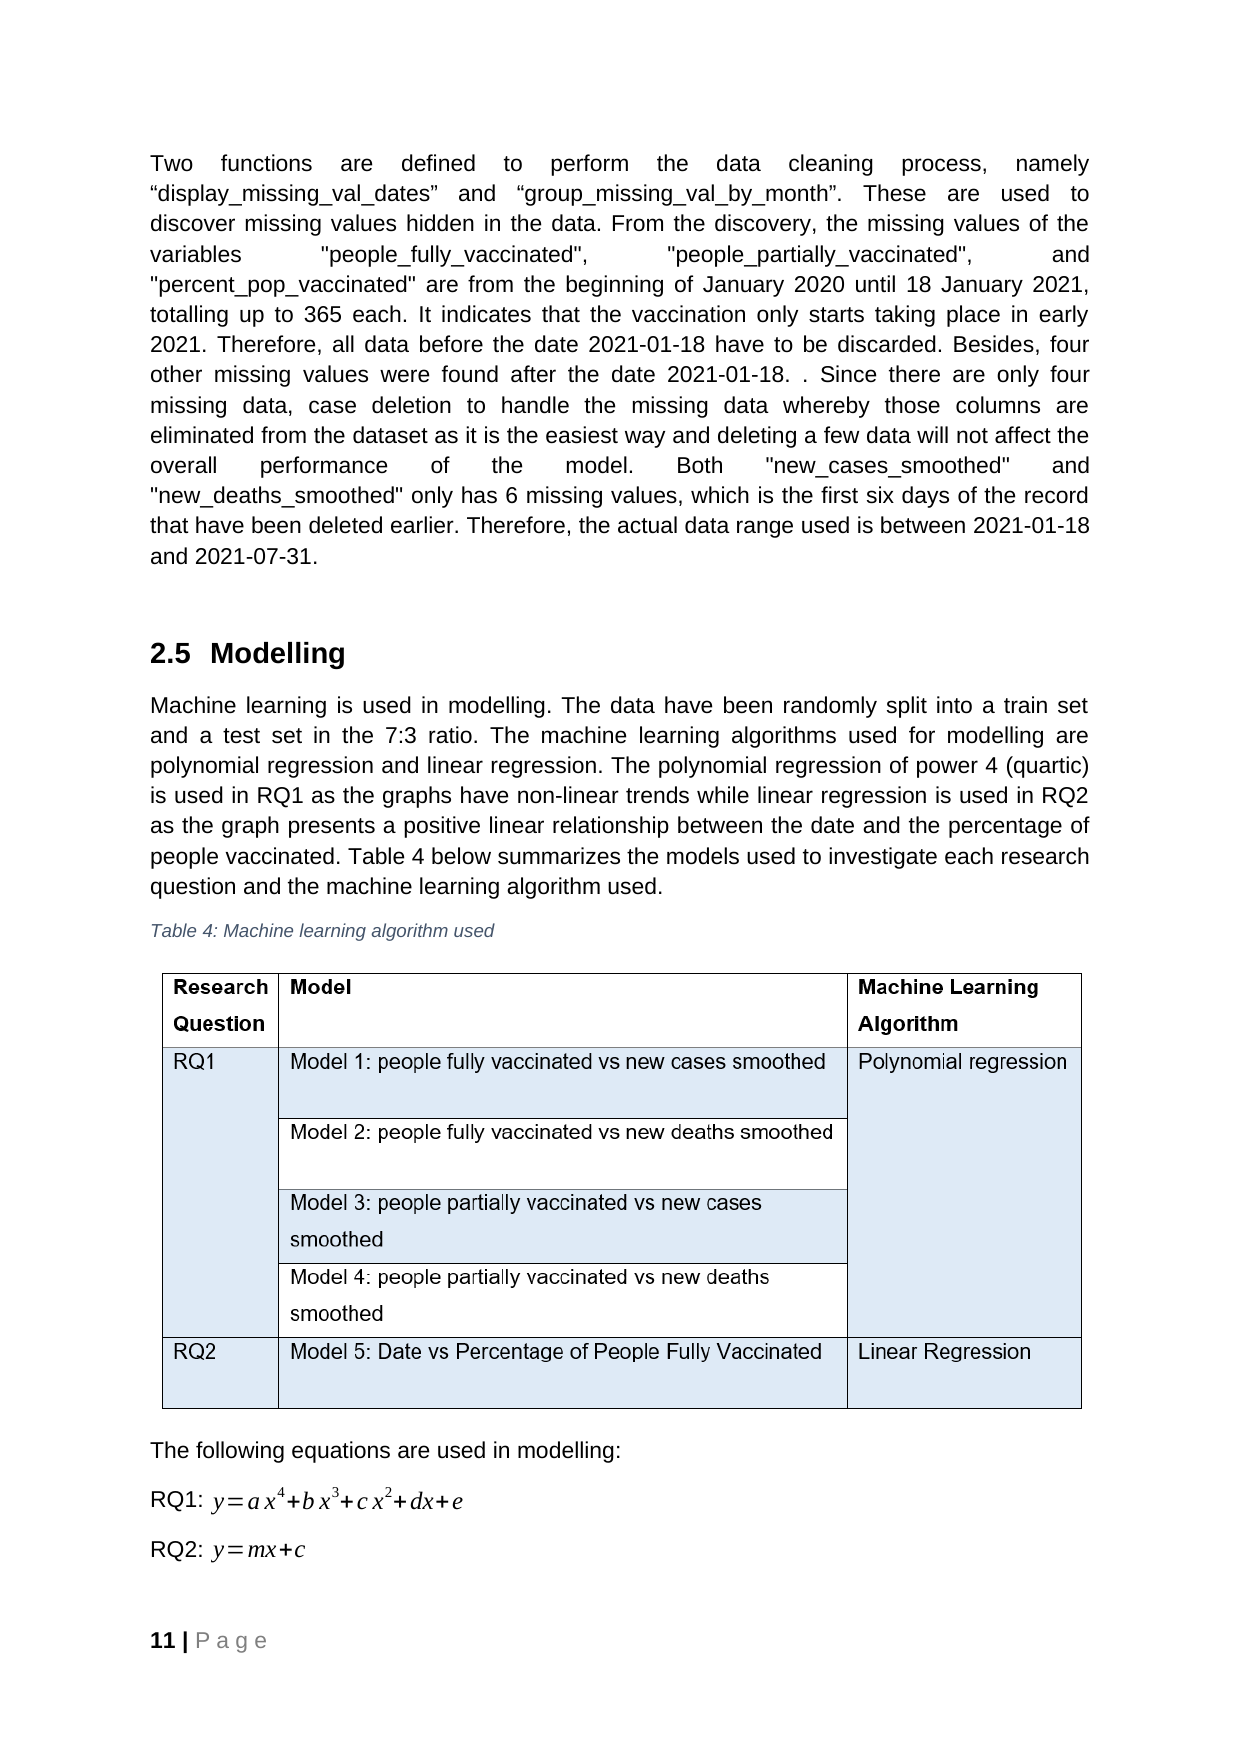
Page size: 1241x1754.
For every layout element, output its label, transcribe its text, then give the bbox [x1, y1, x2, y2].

text RQ2: [150, 1535, 1090, 1563]
text Two functions are defined to perform the data cleaning process, namely “display_missing_val_dates” and “group_missing_val_by_month”. These are used to discover missing values hidden in the data. From the discovery, the missing values of the variables "people_fully_vaccinated", "people_partially_vaccinated", and "percent_pop_vaccinated" are from the beginning of January 2020 until 18 January 2021, totalling up to 365 each. It indicates that the vaccination only starts taking place in early 2021. Therefore, all data before the date 2021-01-18 have to be discarded. Besides, four other missing values were found after the date 2021-01-18. . Since there are only four missing data, case deletion to handle the missing data whereby those columns are eliminated from the dataset as it is the easiest way and deleting a few data will not affect the overall performance of the model. Both "new_cases_smoothed" and "new_deaths_smoothed" only has 6 missing values, which is the first six days of the record that have been deleted earlier. Therefore, the actual data range used is between 2021-01-18 and 2021-07-31. [150, 150, 1090, 569]
text RQ1: [150, 1483, 1090, 1515]
subtitle Modelling [150, 636, 1090, 670]
text Table 4: Machine learning algorithm used [150, 920, 1090, 941]
picture [150, 962, 1091, 1417]
text Machine learning is used in modelling. The data have been randomly split into a train set and a test set in the 7:3 ratio. The machine learning algorithms used for modelling are polynomial regression and linear regression. The polynomial regression of power 4 (quartic) is used in RQ1 as the graphs have non-linear trends while linear regression is used in RQ2 as the graph presents a positive linear relationship between the date and the percentage of people vaccinated. Table 4 below summarizes the models used to investigate each research question and the machine learning algorithm used. [150, 692, 1090, 899]
text The following equations are used in modelling: [150, 1437, 1090, 1463]
